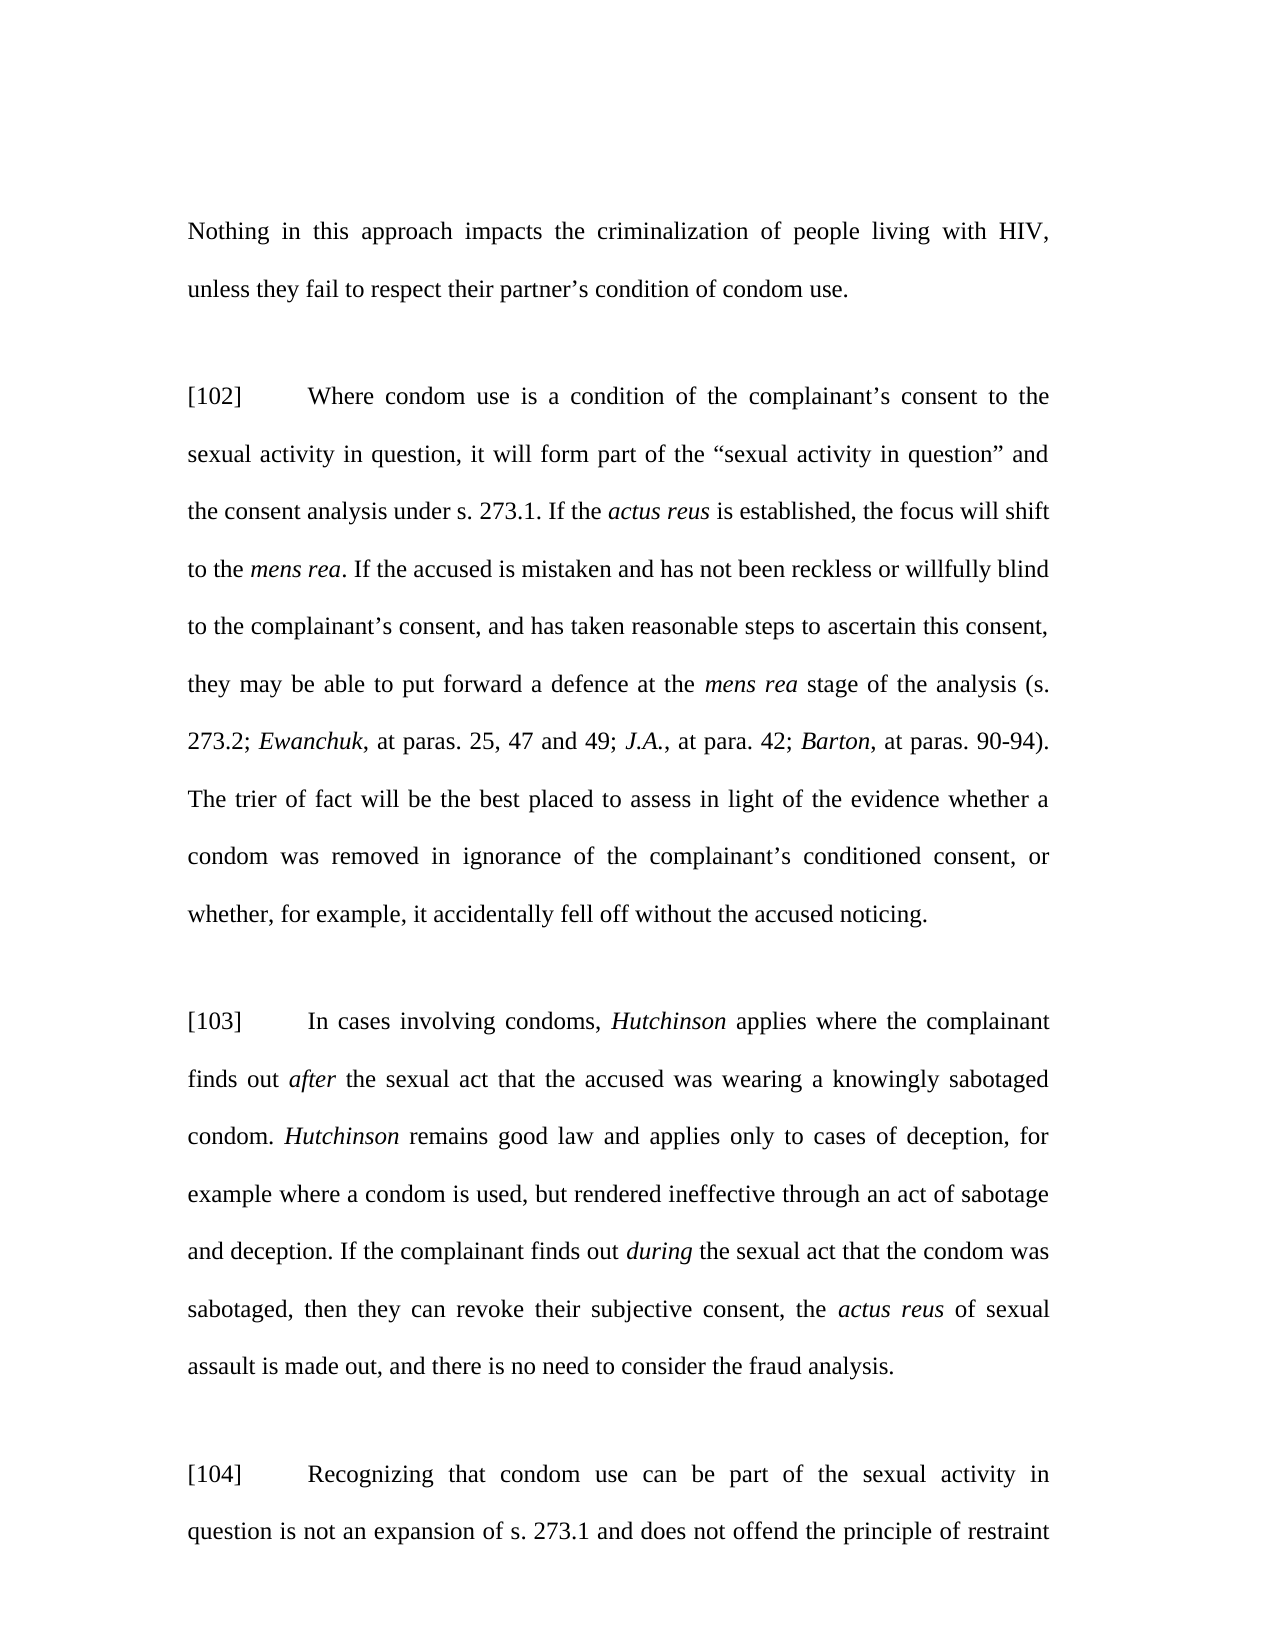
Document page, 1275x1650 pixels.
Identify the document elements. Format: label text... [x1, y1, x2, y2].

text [187, 1459, 1050, 1545]
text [187, 216, 1050, 303]
text Where condom use is a condition of the complainant’s consent to the sexual activity in question, it will form part of the “sexual activity in question” and the consent analysis under s. 273.1. If the actus reus is established, the focus will shift to the mens rea. If the accused is mistaken and has not been reckless or willfully blind to the complainant’s consent, and has taken reasonable steps to ascertain this consent, they may be able to put forward a defence at the mens rea stage of the analysis (s. 273.2; Ewanchuk, at paras. 25, 47 and 49; J.A., at para. 42; Barton, at paras. 90-94). The trier of fact will be the best placed to assess in light of the evidence whether a condom was removed in ignorance of the complainant’s conditioned consent, or whether, for example, it accidentally fell off without the accused noticing. [187, 381, 1050, 928]
text In cases involving condoms, Hutchinson applies where the complainant finds out after the sexual act that the accused was wearing a knowingly sabotaged condom. Hutchinson remains good law and applies only to cases of deception, for example where a condom is used, but rendered ineffective through an act of sabotage and deception. If the complainant finds out during the sexual act that the condom was sabotaged, then they can revoke their subjective consent, the actus reus of sexual assault is made out, and there is no need to consider the fraud analysis. [187, 1006, 1050, 1380]
